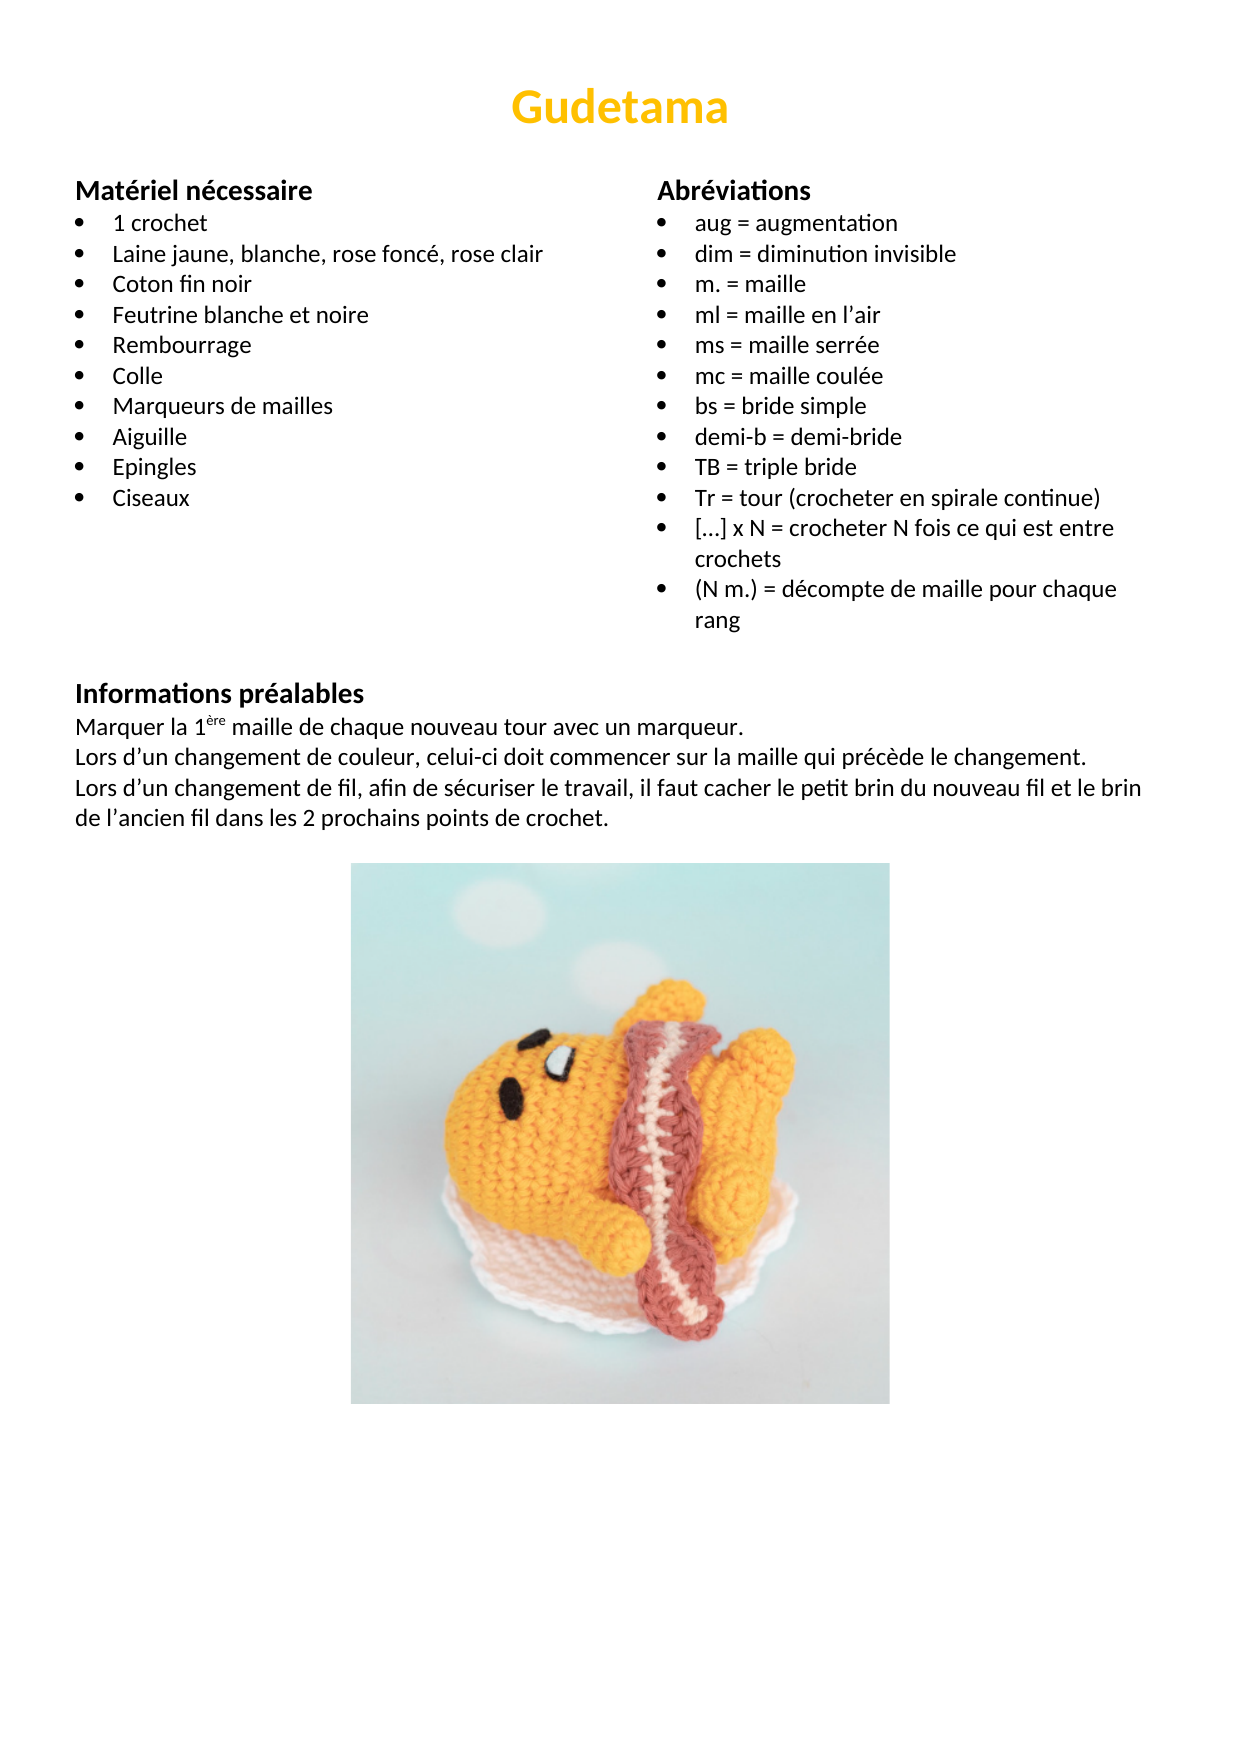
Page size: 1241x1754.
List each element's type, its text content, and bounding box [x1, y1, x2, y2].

list (N m.) = décompte de maille pour chaque rang [657, 573, 1165, 634]
text Informations préalables [75, 675, 1165, 711]
list 1 crochet [75, 207, 583, 238]
list Feutrine blanche et noire [75, 299, 583, 329]
list […] x N = crocheter N fois ce qui est entre crochets [657, 512, 1165, 573]
list Coton fin noir [75, 268, 583, 299]
list dim = diminution invisible [657, 238, 1165, 268]
text Lors d’un changement de couleur, celui-ci doit commencer sur la maille qui précède le changement. [75, 741, 1165, 772]
list Aiguille [75, 421, 583, 451]
list Laine jaune, blanche, rose foncé, rose clair [75, 238, 583, 268]
text Matériel nécessaire [75, 172, 583, 207]
text Marquer la 1ère maille de chaque nouveau tour avec un marqueur. [75, 711, 1165, 741]
list ms = maille serrée [657, 329, 1165, 360]
list Ciseaux [75, 482, 583, 512]
list Rembourrage [75, 329, 583, 360]
text Gudetama [75, 75, 1165, 136]
text Abréviations [657, 172, 1165, 207]
text Lors d’un changement de fil, afin de sécuriser le travail, il faut cacher le petit brin du nouveau fil et le brin de l’ancien fil dans les 2 prochains points de crochet. [75, 772, 1165, 833]
list mc = maille coulée [657, 360, 1165, 390]
list Tr = tour (crocheter en spirale continue) [657, 482, 1165, 512]
list demi-b = demi-bride [657, 421, 1165, 451]
list m. = maille [657, 268, 1165, 299]
list Epingles [75, 451, 583, 482]
list ml = maille en l’air [657, 299, 1165, 329]
list aug = augmentation [657, 207, 1165, 238]
list bs = bride simple [657, 390, 1165, 421]
list Colle [75, 360, 583, 390]
picture [350, 863, 890, 1404]
list TB = triple bride [657, 451, 1165, 482]
list Marqueurs de mailles [75, 390, 583, 421]
